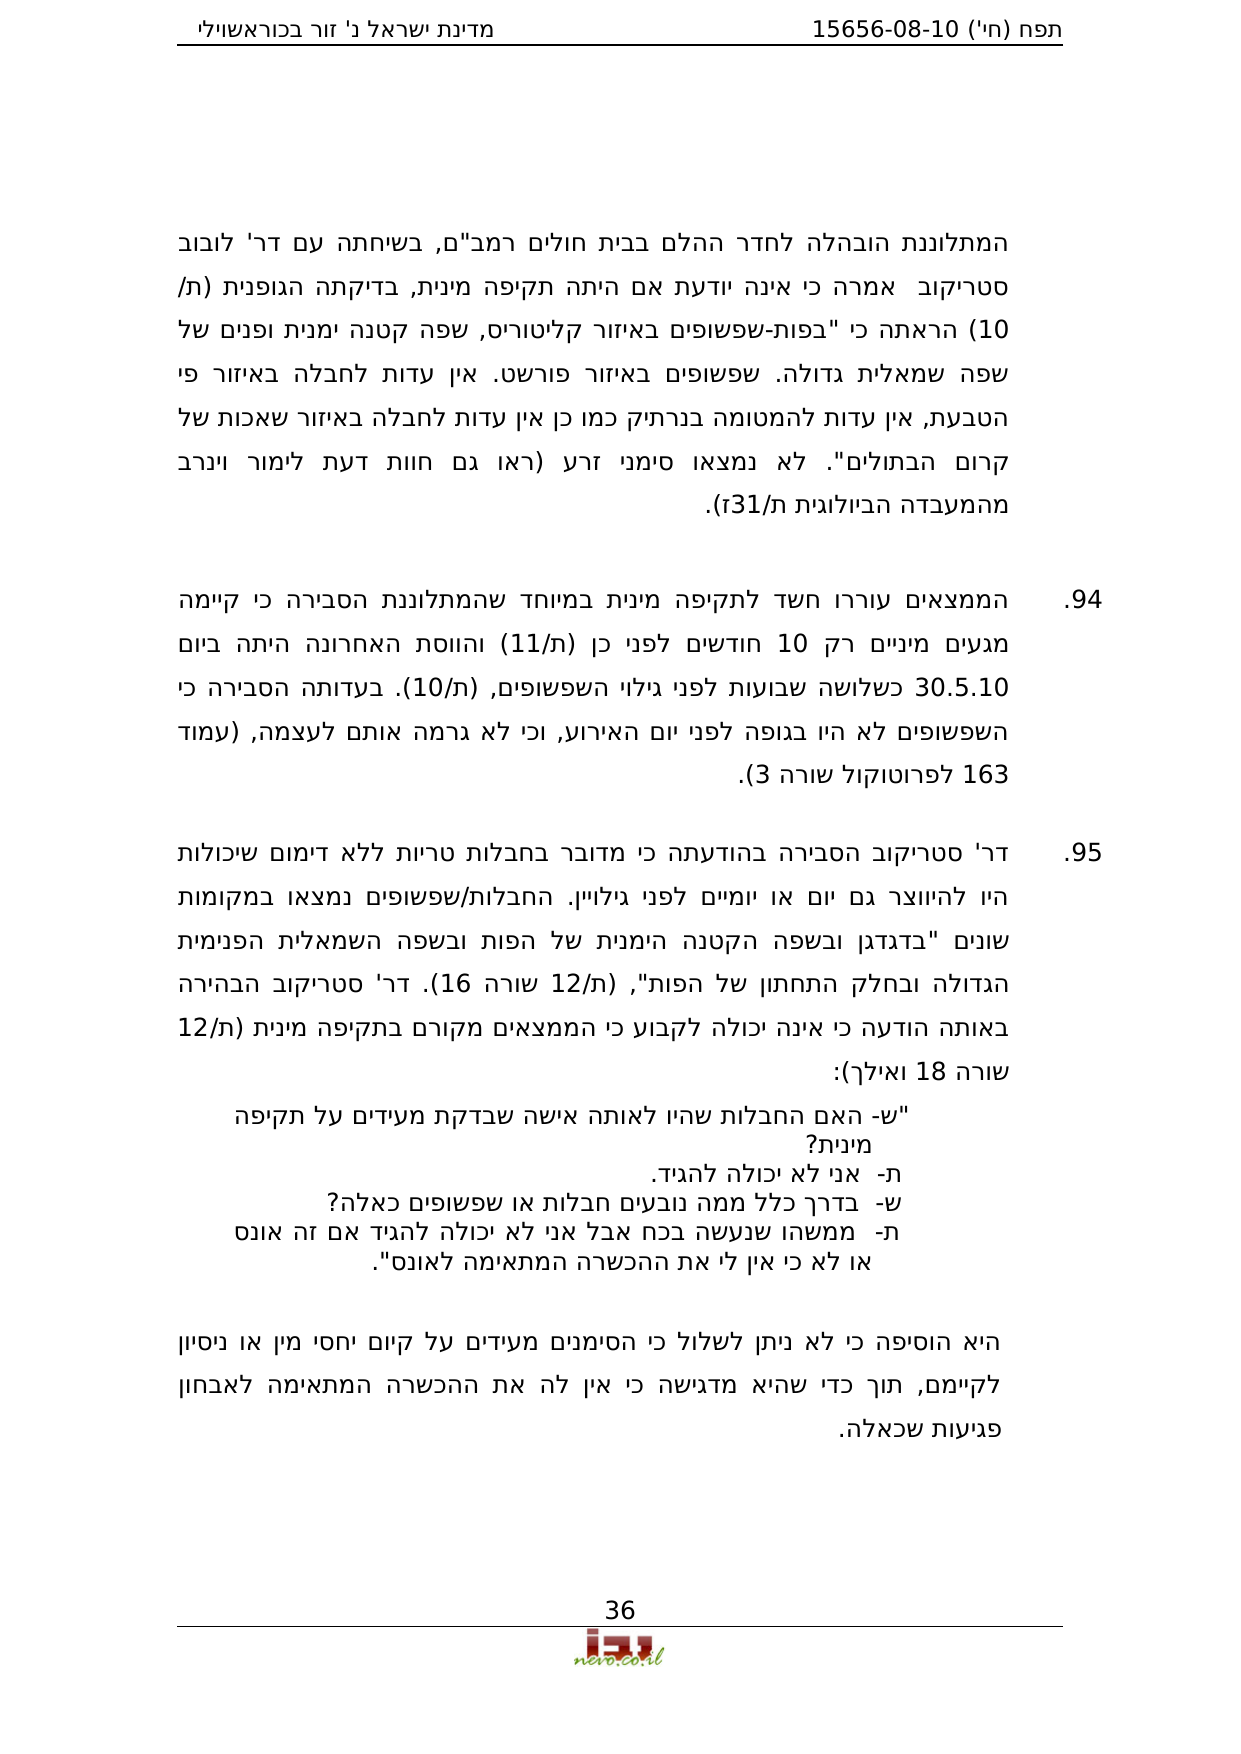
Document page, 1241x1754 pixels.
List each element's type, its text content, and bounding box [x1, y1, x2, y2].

text "ש- האם החבלות שהיו לאותה אישה שבדקת מעידים על תקיפה מינית? [233, 1101, 910, 1159]
list דר' סטריקוב הסבירה בהודעתה כי מדובר בחבלות טריות ללא דימום שיכולות היו להיווצר גם יום או יומיים לפני גילויין. החבלות/שפשופים נמצאו במקומות שונים "בדגדגן ובשפה הקטנה הימנית של הפות ובשפה השמאלית הפנימית הגדולה ובחלק התחתון של הפות", (ת/12 שורה 16). דר' סטריקוב הבהירה באותה הודעה כי אינה יכולה לקבוע כי הממצאים מקורם בתקיפה מינית (ת/12 שורה 18 ואילך): [177, 838, 1063, 1086]
picture [574, 1628, 666, 1667]
text ת- אני לא יכולה להגיד. [233, 1159, 910, 1188]
text היא הוסיפה כי לא ניתן לשלול כי הסימנים מעידים על קיום יחסי מין או ניסיון לקיימם, תוך כדי שהיא מדגישה כי אין לה את ההכשרה המתאימה לאבחון פגיעות שכאלה. [177, 1327, 1002, 1443]
text ש- בדרך כלל ממה נובעים חבלות או שפשופים כאלה? [233, 1188, 910, 1217]
text ת- ממשהו שנעשה בכח אבל אני לא יכולה להגיד אם זה אונס או לא כי אין לי את ההכשרה המתאימה לאונס". [233, 1217, 910, 1276]
text המתלוננת הובהלה לחדר ההלם בבית חולים רמב"ם, בשיחתה עם דר' לובוב סטריקוב אמרה כי אינה יודעת אם היתה תקיפה מינית, בדיקתה הגופנית (ת/10) הראתה כי "בפות-שפשופים באיזור קליטוריס, שפה קטנה ימנית ופנים של שפה שמאלית גדולה. שפשופים באיזור פורשט. אין עדות לחבלה באיזור פי הטבעת, אין עדות להמטומה בנרתיק כמו כן אין עדות לחבלה באיזור שאכות של קרום הבתולים". לא נמצאו סימני זרע (ראו גם חוות דעת לימור וינרב מהמעבדה הביולוגית ת/31ז). [177, 228, 1010, 520]
list הממצאים עוררו חשד לתקיפה מינית במיוחד שהמתלוננת הסבירה כי קיימה מגעים מיניים רק 10 חודשים לפני כן (ת/11) והווסת האחרונה היתה ביום 30.5.10 כשלושה שבועות לפני גילוי השפשופים, (ת/10). בעדותה הסבירה כי השפשופים לא היו בגופה לפני יום האירוע, וכי לא גרמה אותם לעצמה, (עמוד 163 לפרוטוקול שורה 3). [177, 586, 1063, 790]
